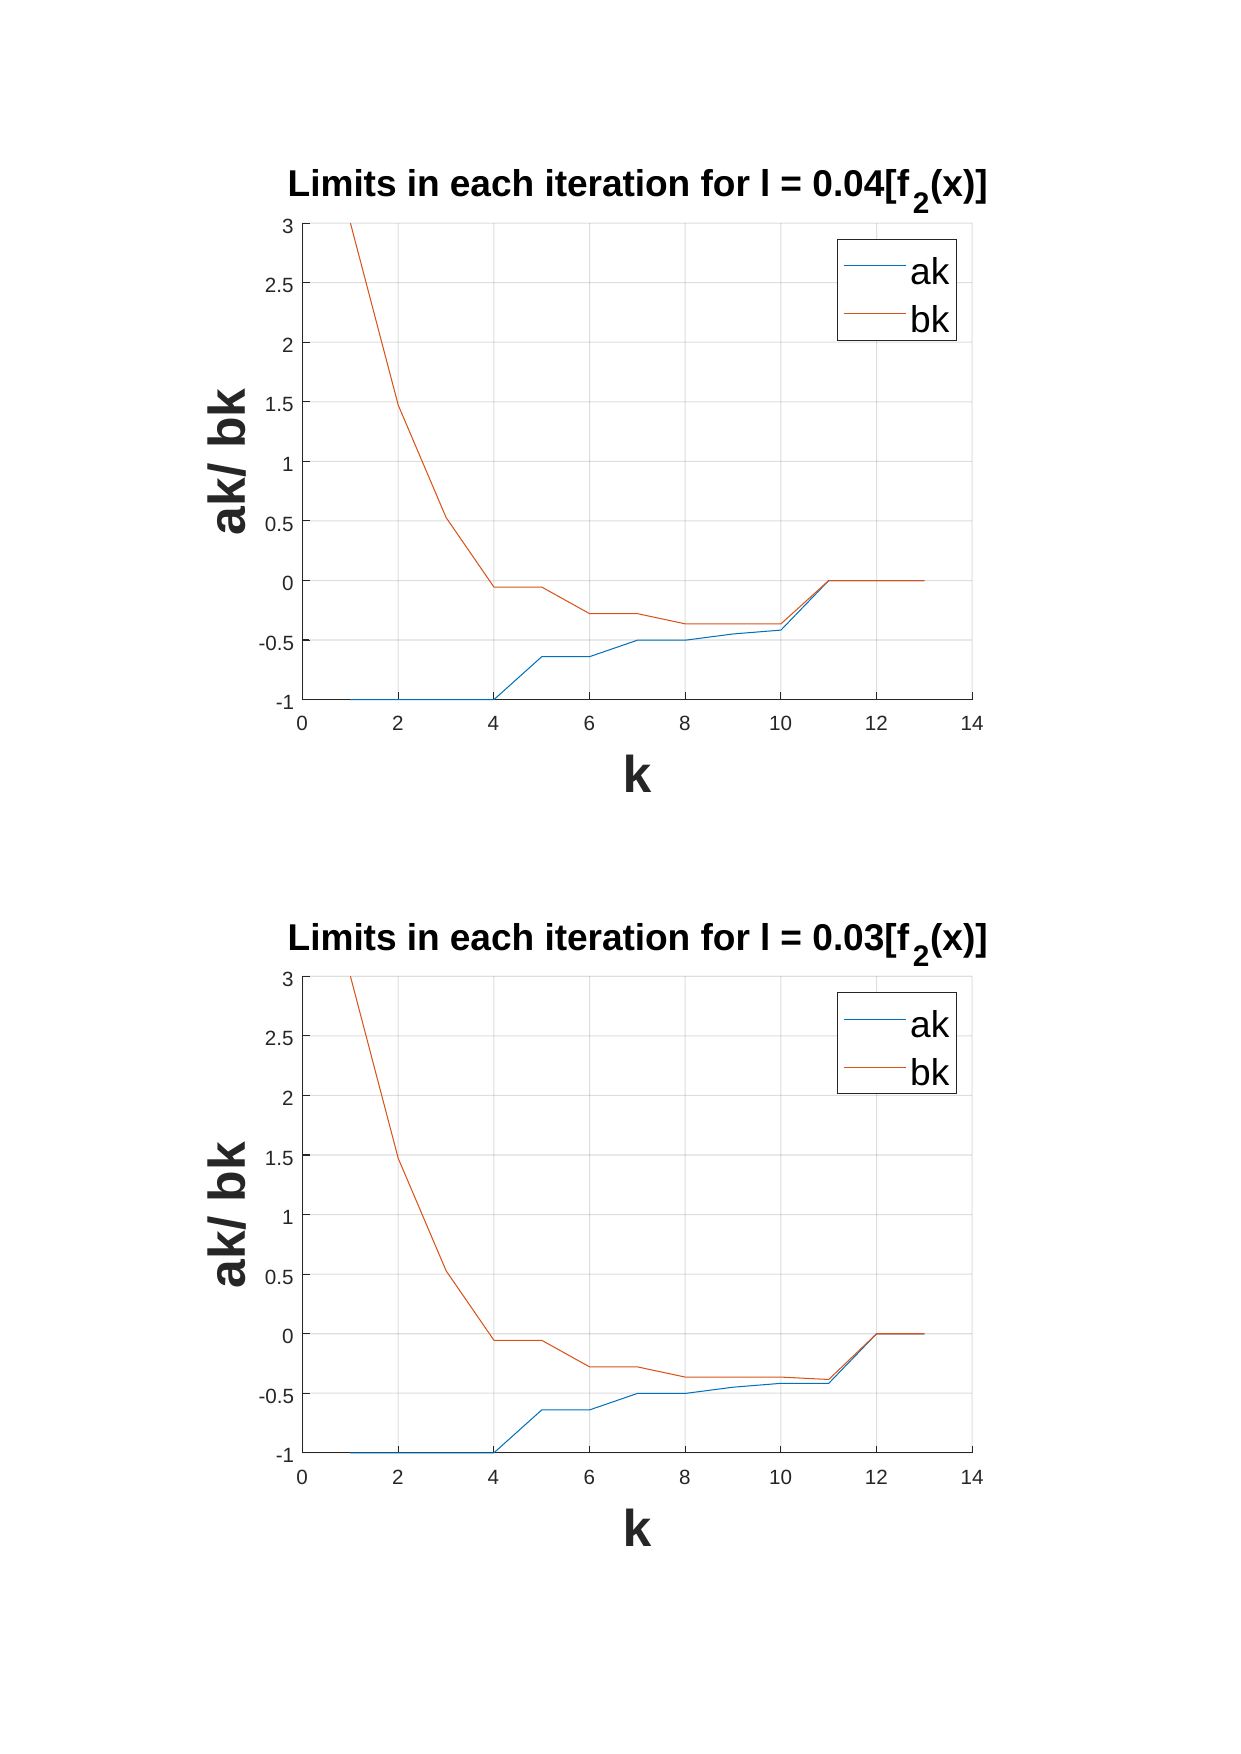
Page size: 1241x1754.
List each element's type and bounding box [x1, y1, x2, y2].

text [187, 150, 1053, 1559]
